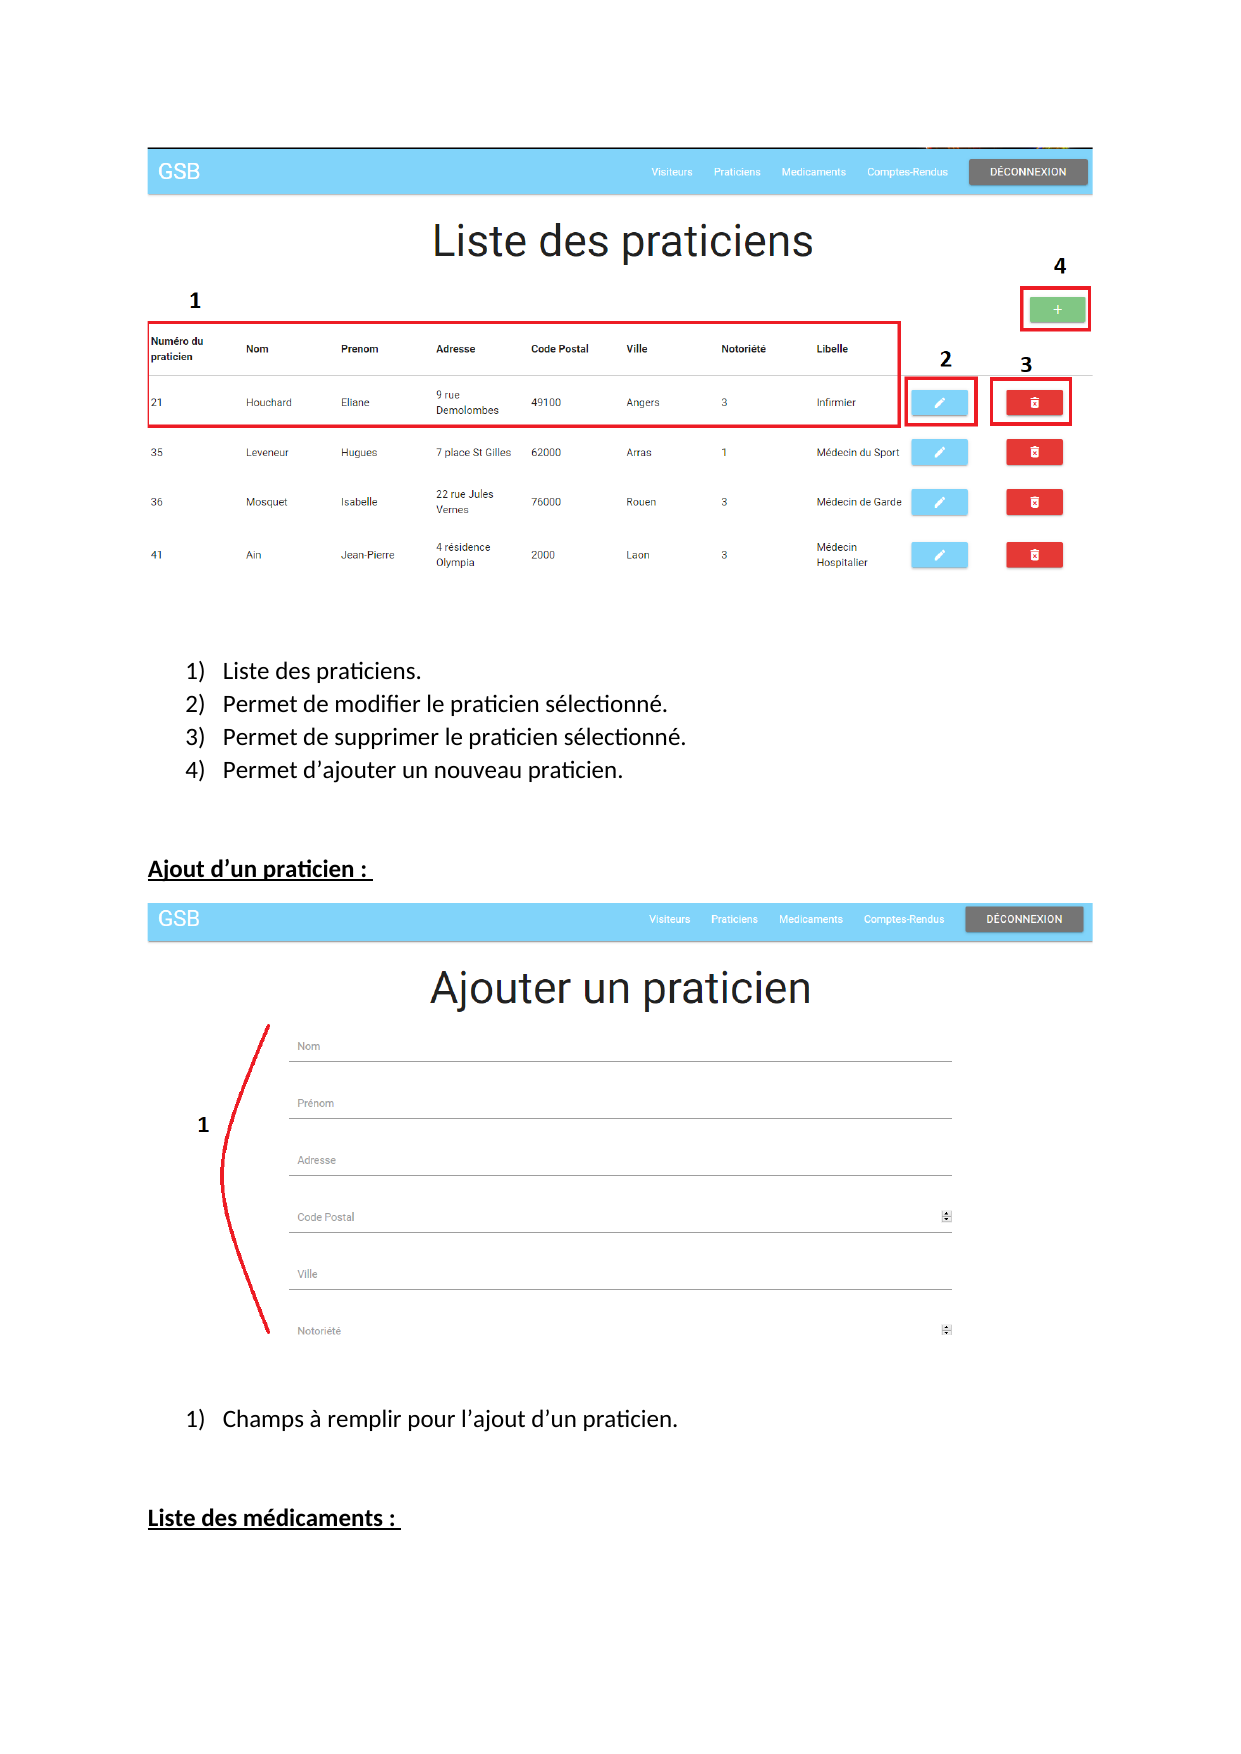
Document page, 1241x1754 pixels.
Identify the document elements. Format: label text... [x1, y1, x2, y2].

list Liste des praticiens. [185, 656, 1093, 686]
list Champs à remplir pour l’ajout d’un praticien. [185, 1403, 1093, 1434]
picture [147, 903, 1093, 1335]
text Ajout d’un praticien : [148, 853, 1093, 884]
list Permet de modifier le praticien sélectionné. [185, 688, 1093, 719]
list Permet de supprimer le praticien sélectionné. [185, 721, 1093, 752]
picture [147, 147, 1093, 587]
list Permet d’ajouter un nouveau praticien. [185, 754, 1093, 785]
text Liste des médicaments : [148, 1502, 1093, 1533]
